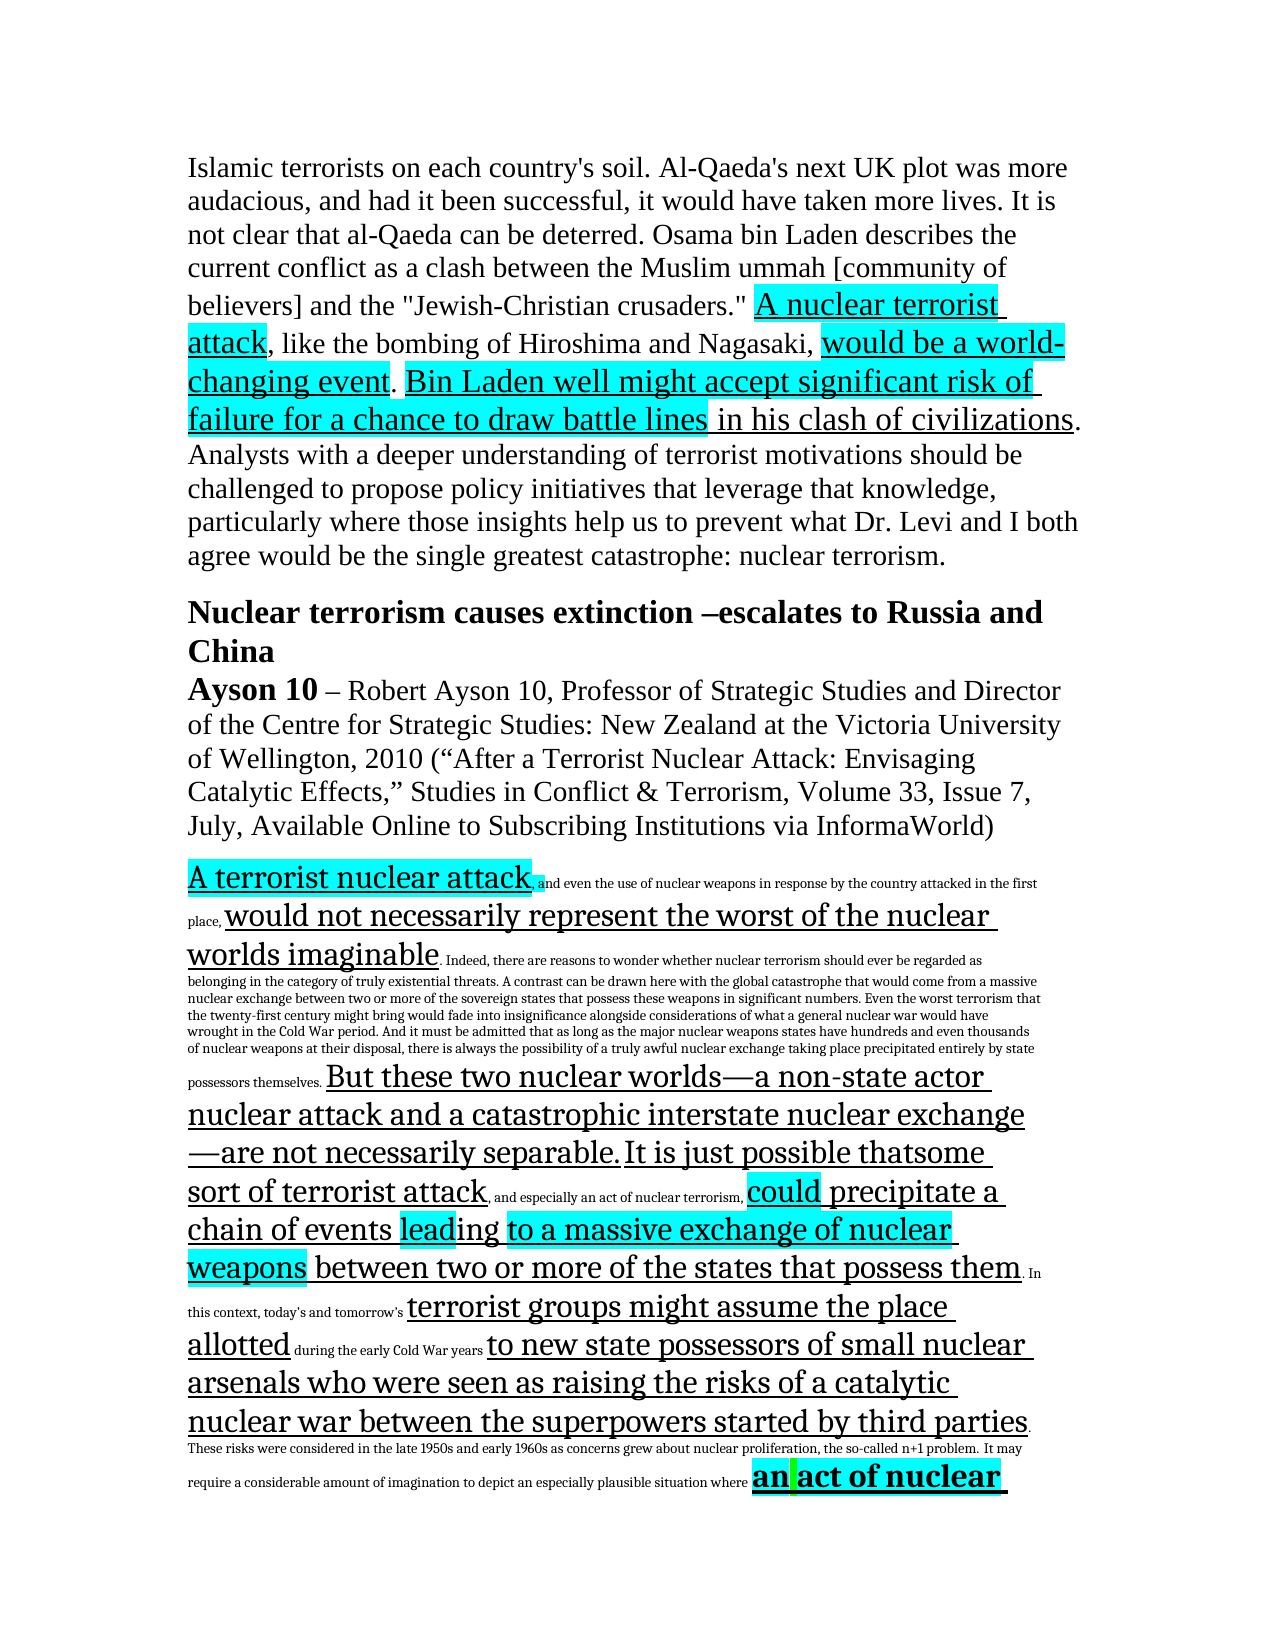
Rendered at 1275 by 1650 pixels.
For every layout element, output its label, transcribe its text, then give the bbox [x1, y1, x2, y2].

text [187, 858, 1042, 1496]
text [187, 150, 1087, 572]
text Ayson 10 – Robert Ayson 10, Professor of Strategic Studies and Director of the Centre for Strategic Studies: New Zealand at the Victoria University of Wellington, 2010 (“After a Terrorist Nuclear Attack: Envisaging Catalytic Effects,” Studies in Conflict & Terrorism, Volume 33, Issue 7, July, Available Online to Subscribing Institutions via InformaWorld) [187, 669, 1087, 842]
subtitle Nuclear terrorism causes extinction –escalates to Russia and China [187, 592, 1087, 669]
